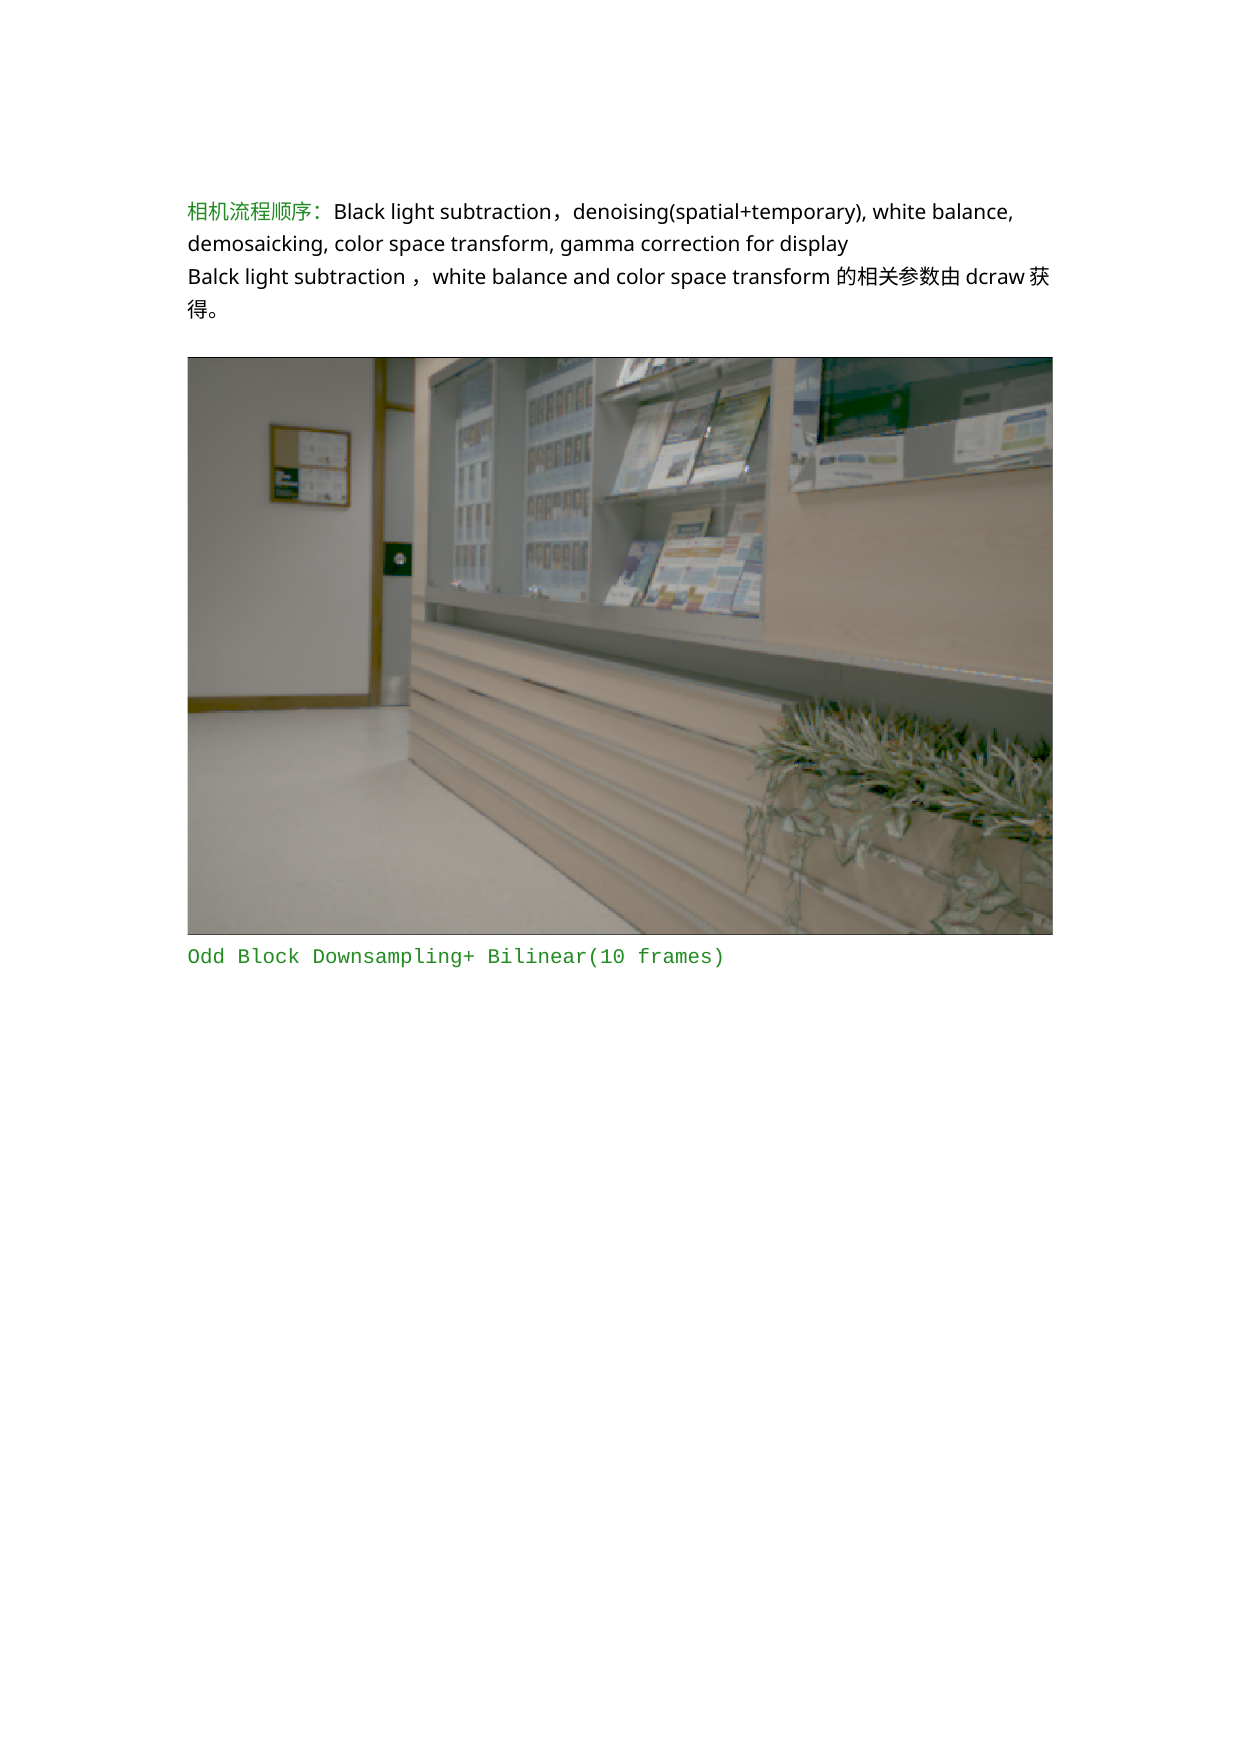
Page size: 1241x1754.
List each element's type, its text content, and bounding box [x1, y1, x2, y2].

picture [187, 357, 1053, 935]
text 相机流程顺序：Black light subtraction，denoising(spatial+temporary), white balance, demosaicking, color space transform, gamma correction for display [187, 194, 1053, 259]
text Balck light subtraction ，white balance and color space transform 的相关参数由dcraw获得。 [187, 259, 1053, 324]
text Odd Block Downsampling+ Bilinear(10 frames) [187, 942, 1053, 974]
